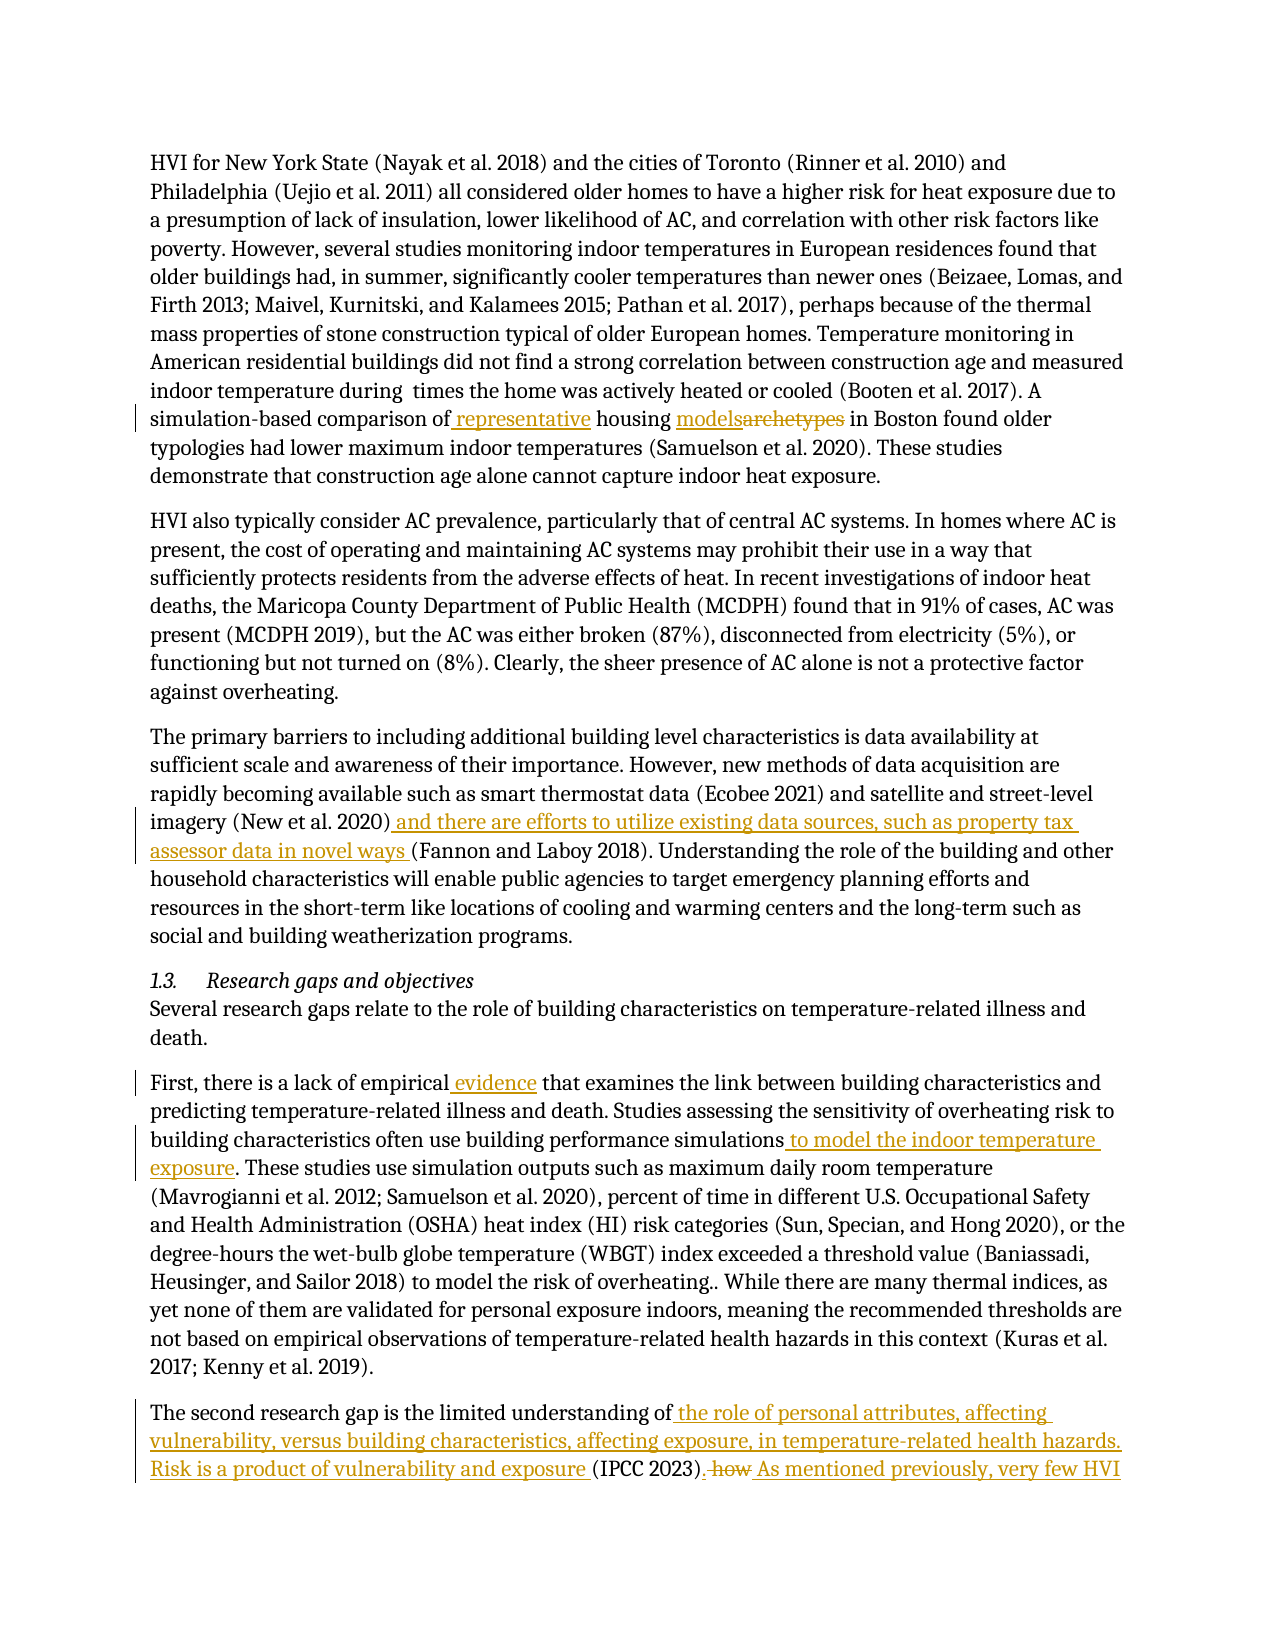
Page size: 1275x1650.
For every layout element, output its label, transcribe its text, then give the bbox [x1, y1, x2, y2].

text The primary barriers to including additional building level characteristics is data availability at sufficient scale and awareness of their importance. However, new methods of data acquisition are rapidly becoming available such as smart thermostat data (Ecobee 2021) and satellite and street-level imagery (New et al. 2020)(Fannon and Laboy 2018). Understanding the role of the building and other household characteristics will enable public agencies to target emergency planning efforts and resources in the short-term like locations of cooling and warming centers and the long-term such as social and building weatherization programs. [150, 724, 1125, 949]
text First, there is a lack of empirical that examines the link between building characteristics and predicting temperature-related illness and death. Studies assessing the sensitivity of overheating risk to building characteristics often use building performance simulations. These studies use simulation outputs such as maximum daily room temperature (Mavrogianni et al. 2012; Samuelson et al. 2020), percent of time in different U.S. Occupational Safety and Health Administration (OSHA) heat index (HI) risk categories (Sun, Specian, and Hong 2020), or the degree-hours the wet-bulb globe temperature (WBGT) index exceeded a threshold value (Baniassadi, Heusinger, and Sailor 2018) to model the risk of overheating.. While there are many thermal indices, as yet none of them are validated for personal exposure indoors, meaning the recommended thresholds are not based on empirical observations of temperature-related health hazards in this context (Kuras et al. 2017; Kenny et al. 2019). [150, 1070, 1125, 1381]
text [150, 1399, 1125, 1482]
subtitle Research gaps and objectives [150, 968, 1125, 994]
text HVI for New York State (Nayak et al. 2018) and the cities of Toronto (Rinner et al. 2010) and Philadelphia (Uejio et al. 2011) all considered older homes to have a higher risk for heat exposure due to a presumption of lack of insulation, lower likelihood of AC, and correlation with other risk factors like poverty. However, several studies monitoring indoor temperatures in European residences found that older buildings had, in summer, significantly cooler temperatures than newer ones (Beizaee, Lomas, and Firth 2013; Maivel, Kurnitski, and Kalamees 2015; Pathan et al. 2017), perhaps because of the thermal mass properties of stone construction typical of older European homes. Temperature monitoring in American residential buildings did not find a strong correlation between construction age and measured indoor temperature during times the home was actively heated or cooled (Booten et al. 2017). A simulation-based comparison of housing in Boston found older typologies had lower maximum indoor temperatures (Samuelson et al. 2020). These studies demonstrate that construction age alone cannot capture indoor heat exposure. [150, 150, 1125, 489]
text HVI also typically consider AC prevalence, particularly that of central AC systems. In homes where AC is present, the cost of operating and maintaining AC systems may prohibit their use in a way that sufficiently protects residents from the adverse effects of heat. In recent investigations of indoor heat deaths, the Maricopa County Department of Public Health (MCDPH) found that in 91% of cases, AC was present (MCDPH 2019), but the AC was either broken (87%), disconnected from electricity (5%), or functioning but not turned on (8%). Clearly, the sheer presence of AC alone is not a protective factor against overheating. [150, 508, 1125, 705]
text Several research gaps relate to the role of building characteristics on temperature-related illness and death. [150, 996, 1125, 1051]
